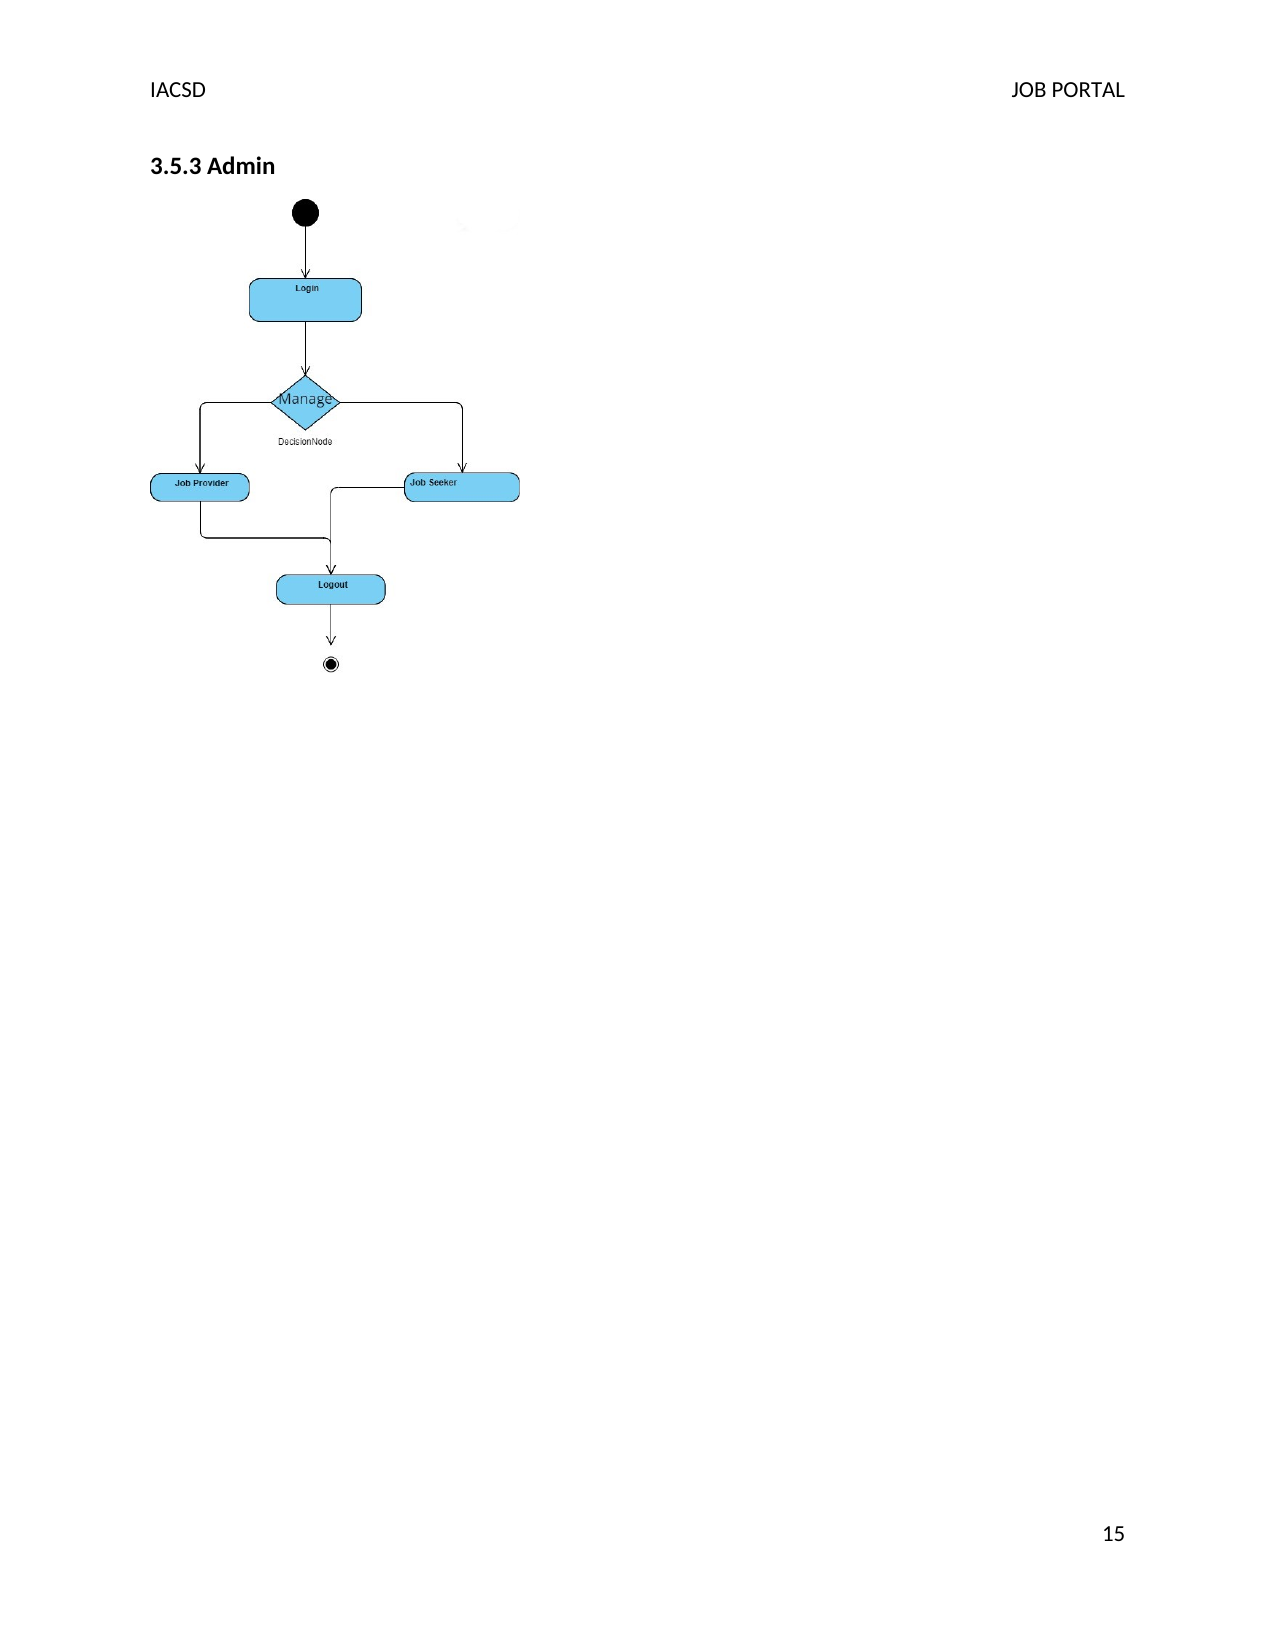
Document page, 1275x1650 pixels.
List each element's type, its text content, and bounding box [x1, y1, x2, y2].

picture [150, 199, 520, 683]
text 3.5.3 Admin [150, 150, 1125, 181]
